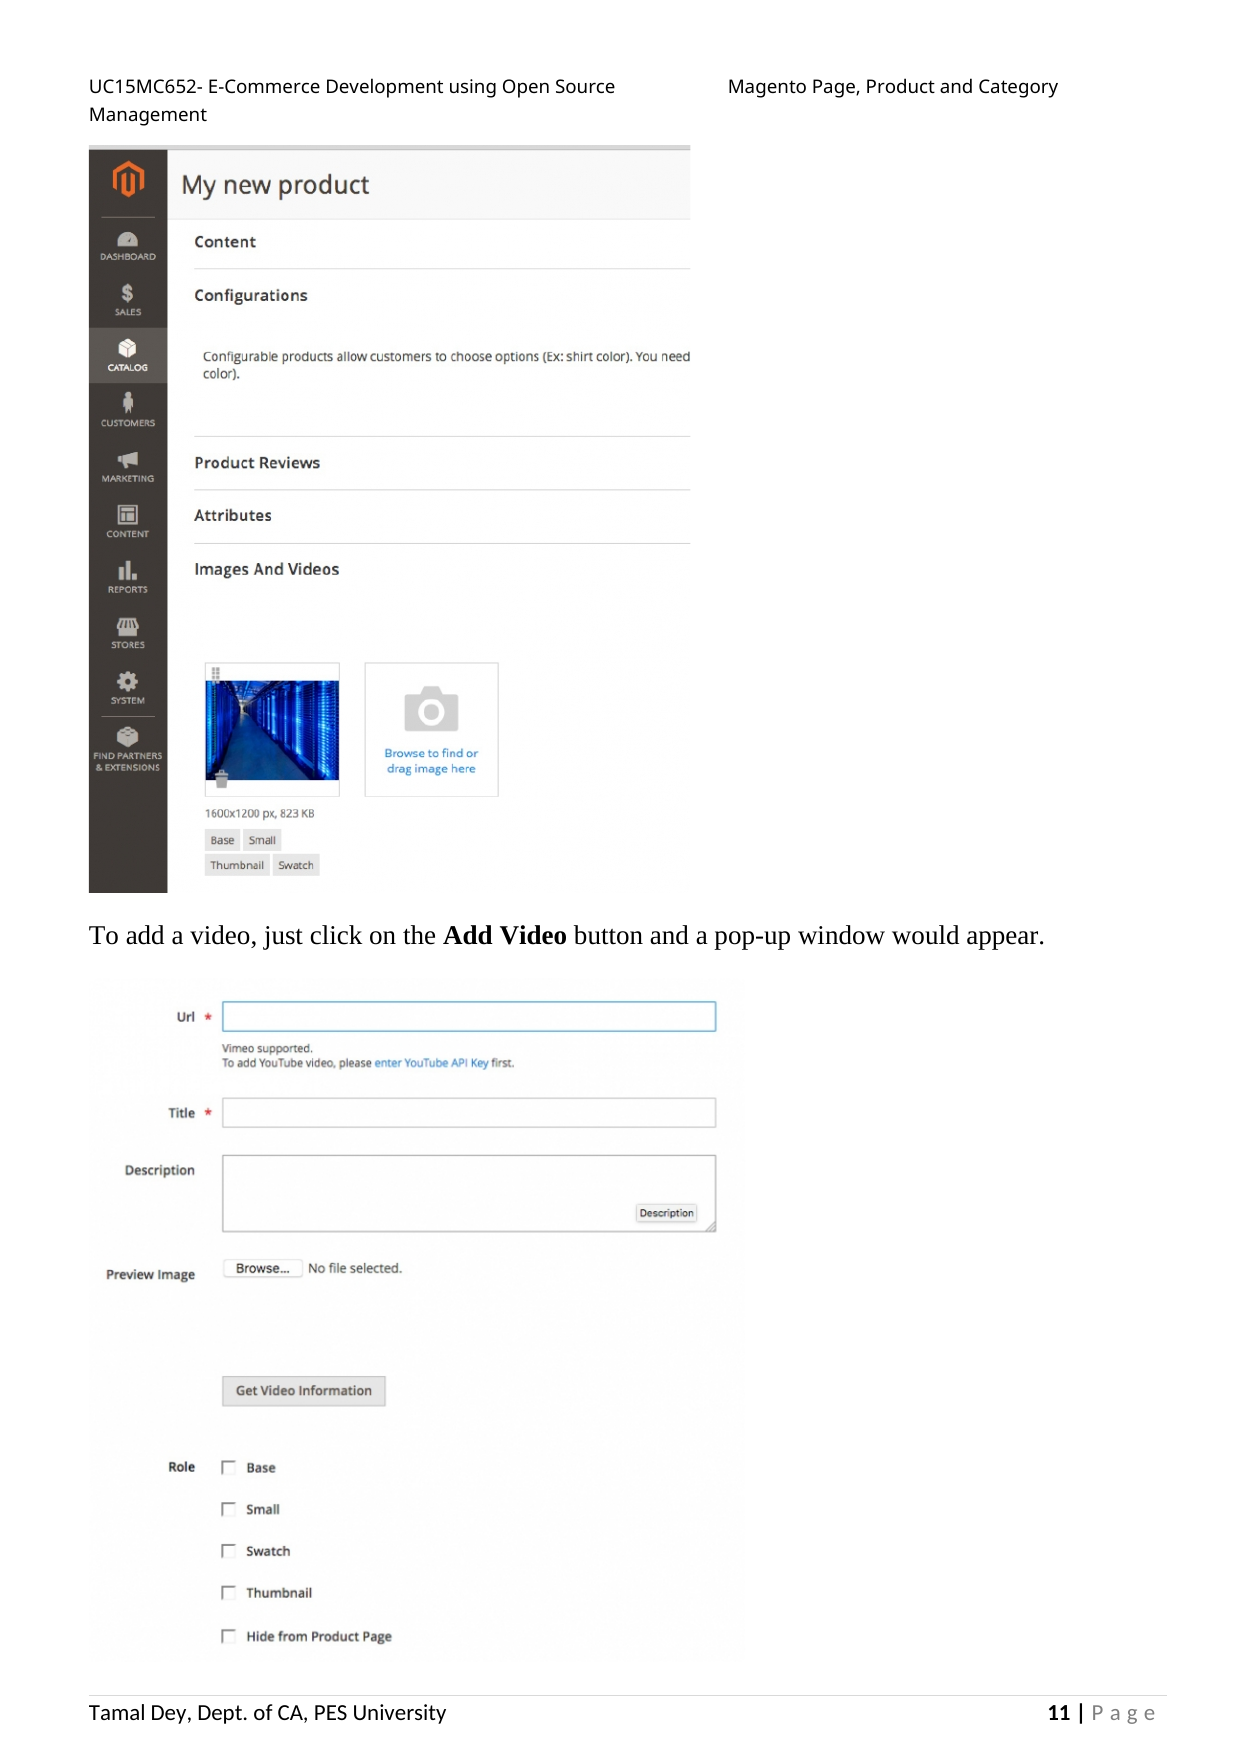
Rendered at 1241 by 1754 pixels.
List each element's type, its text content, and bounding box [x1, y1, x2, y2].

text To add a video, just click on the Add Video button and a pop-up window would appear. [89, 919, 1167, 951]
picture [88, 978, 746, 1662]
picture [88, 145, 691, 893]
